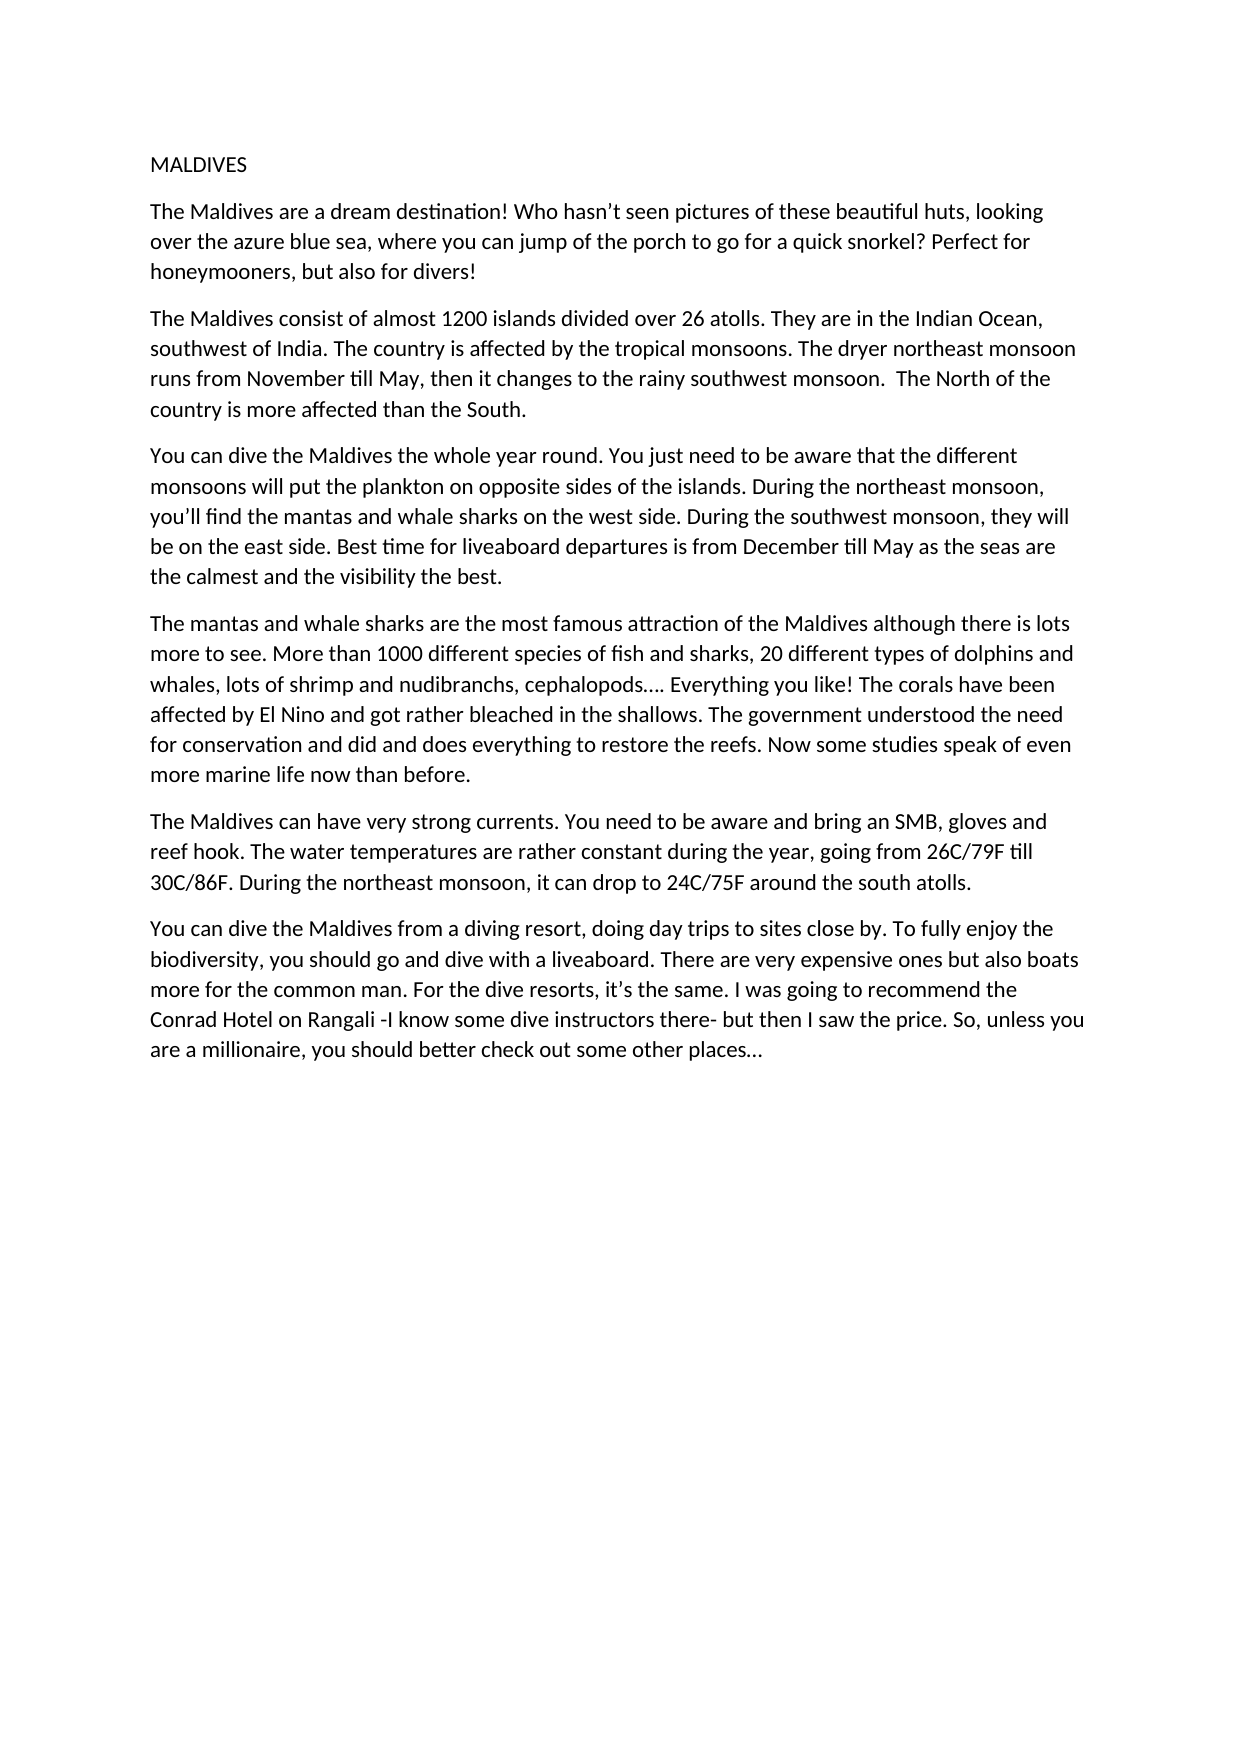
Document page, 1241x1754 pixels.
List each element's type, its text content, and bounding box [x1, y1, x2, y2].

text You can dive the Maldives from a diving resort, doing day trips to sites close by. To fully enjoy the biodiversity, you should go and dive with a liveaboard. There are very expensive ones but also boats more for the common man. For the dive resorts, it’s the same. I was going to recommend the Conrad Hotel on Rangali -I know some dive instructors there- but then I saw the price. So, unless you are a millionaire, you should better check out some other places… [150, 914, 1090, 1063]
text The mantas and whale sharks are the most famous attraction of the Maldives although there is lots more to see. More than 1000 different species of fish and sharks, 20 different types of dolphins and whales, lots of shrimp and nudibranchs, cephalopods…. Everything you like! The corals have been affected by El Nino and got rather bleached in the shallows. The government understood the need for conservation and did and does everything to restore the reefs. Now some studies speak of even more marine life now than before. [150, 609, 1090, 788]
text The Maldives can have very strong currents. You need to be aware and bring an SMB, gloves and reef hook. The water temperatures are rather constant during the year, going from 26C/79F till 30C/86F. During the northeast monsoon, it can drop to 24C/75F around the south atolls. [150, 807, 1090, 896]
text MALDIVES [150, 150, 1090, 178]
text The Maldives consist of almost 1200 islands divided over 26 atolls. They are in the Indian Ocean, southwest of India. The country is affected by the tropical monsoons. The dryer northeast monsoon runs from November till May, then it changes to the rainy southwest monsoon. The North of the country is more affected than the South. [150, 304, 1090, 423]
text The Maldives are a dream destination! Who hasn’t seen pictures of these beautiful huts, looking over the azure blue sea, where you can jump of the porch to go for a quick snorkel? Perfect for honeymooners, but also for divers! [150, 197, 1090, 285]
text You can dive the Maldives the whole year round. You just need to be aware that the different monsoons will put the plankton on opposite sides of the islands. During the northeast monsoon, you’ll find the mantas and whale sharks on the west side. During the southwest monsoon, they will be on the east side. Best time for liveaboard departures is from December till May as the seas are the calmest and the visibility the best. [150, 442, 1090, 591]
